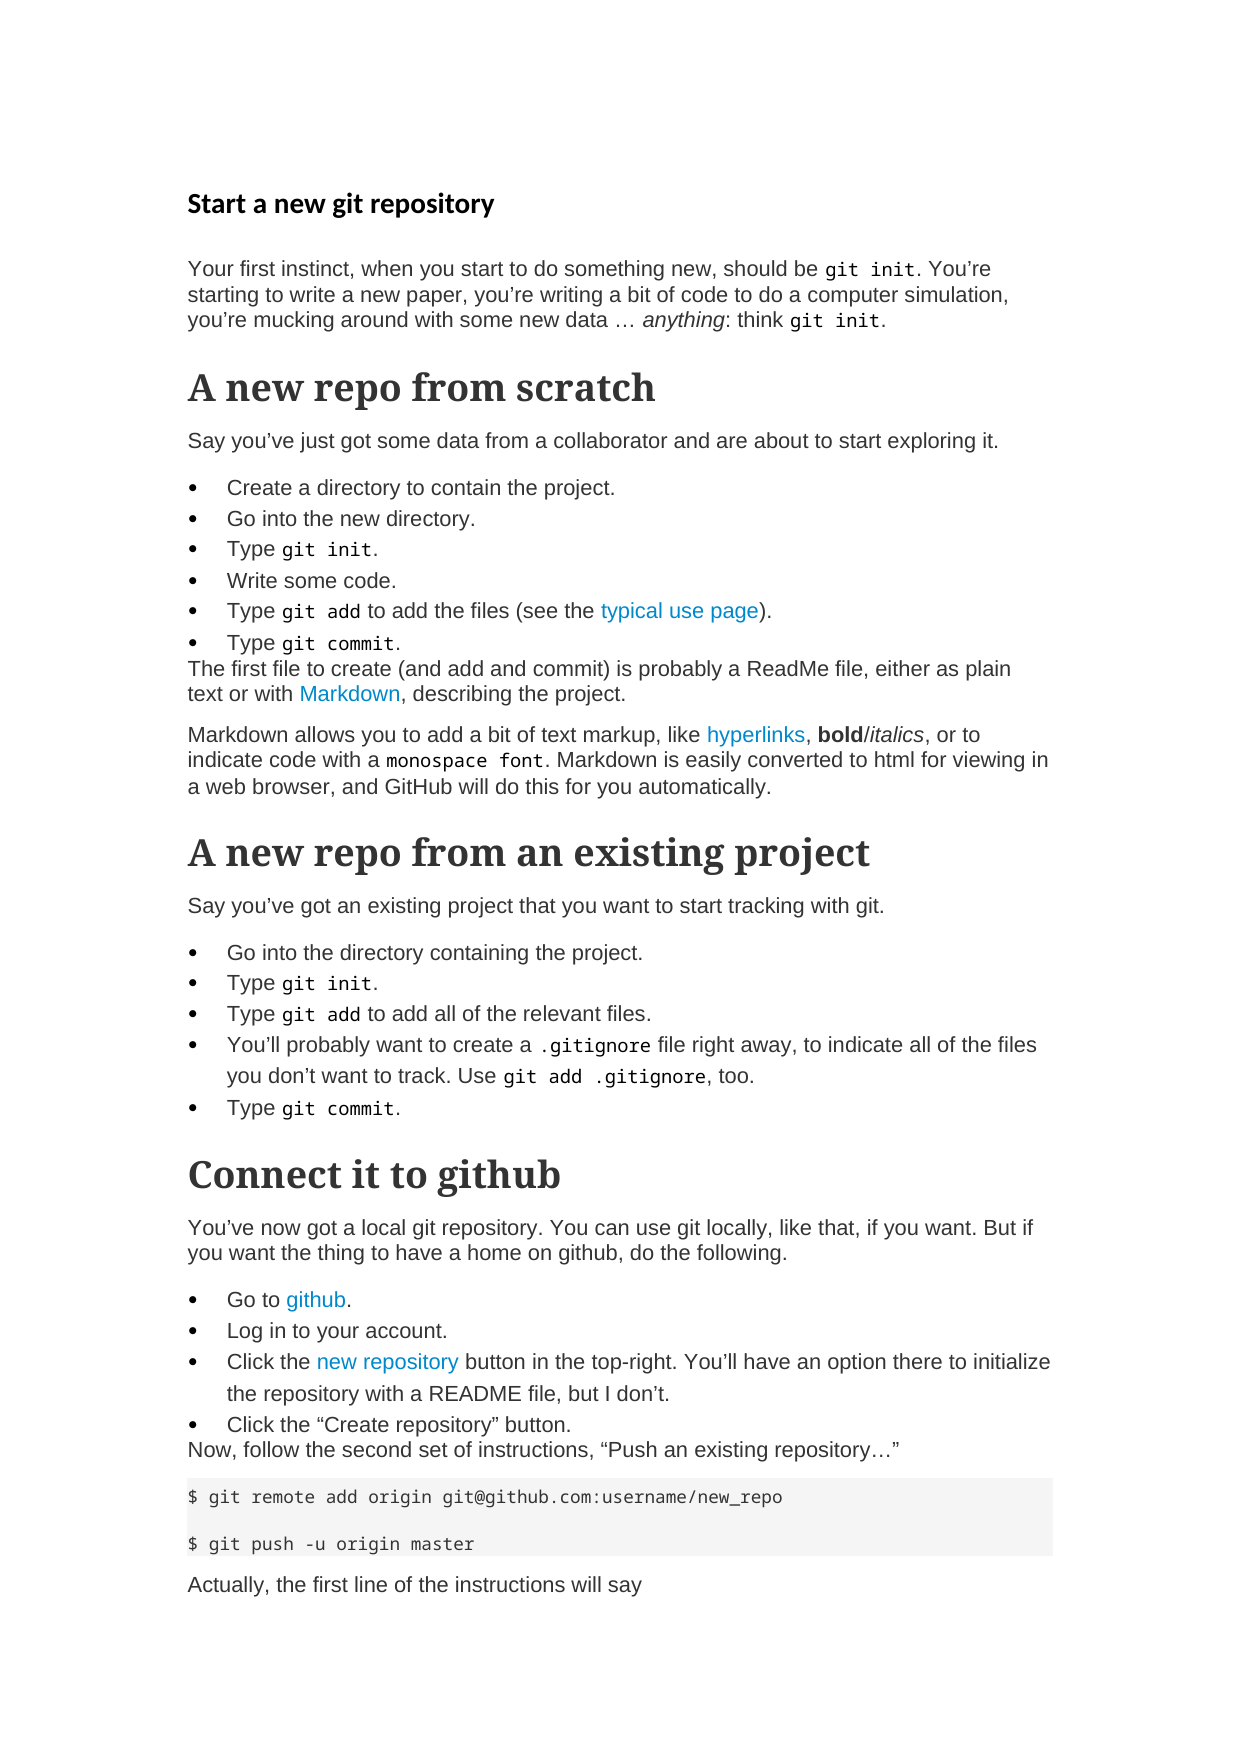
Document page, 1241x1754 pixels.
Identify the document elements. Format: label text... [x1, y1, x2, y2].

list Type git commit. [189, 1090, 1053, 1121]
list You’ll probably want to create a .gitignore file right away, to indicate all of the files you don’t want to track. Use git add .gitignore, too. [189, 1027, 1053, 1090]
text $ git push -u origin master [187, 1525, 1053, 1556]
text You’ve now got a local git repository. You can use git locally, like that, if you want. But if you want the thing to have a home on github, do the following. [187, 1215, 1053, 1265]
list Write some code. [189, 562, 1053, 593]
text Your first instinct, when you start to do something new, should be git init. You’re starting to write a new paper, you’re writing a bit of code to do a computer simulation, you’re mucking around with some new data … anything: think git init. [187, 255, 1053, 334]
subtitle Connect it to github [187, 1137, 1053, 1199]
text Markdown allows you to add a bit of text markup, like hyperlinks, bold/italics, or to indicate code with a monospace font. Markdown is easily converted to html for viewing in a web browser, and GitHub will do this for you automatically. [187, 722, 1053, 799]
list Click the “Create repository” button. [189, 1406, 1053, 1437]
list Go to github. [189, 1281, 1053, 1312]
list Type git init. [189, 531, 1053, 562]
subtitle A new repo from an existing project [187, 814, 1053, 877]
text The first file to create (and add and commit) is probably a ReadMe file, either as plain text or with Markdown, describing the project. [187, 656, 1053, 706]
list Log in to your account. [189, 1312, 1053, 1343]
text Say you’ve got an existing project that you want to start tracking with git. [187, 893, 1053, 918]
list Click the new repository button in the top-right. You’ll have an option there to initialize the repository with a README file, but I don’t. [189, 1343, 1053, 1406]
list Type git add to add the files (see the typical use page). [189, 593, 1053, 624]
text Now, follow the second set of instructions, “Push an existing repository…” [187, 1437, 1053, 1462]
list Type git add to add all of the relevant files. [189, 996, 1053, 1027]
list Create a directory to contain the project. [189, 468, 1053, 499]
subtitle A new repo from scratch [187, 349, 1053, 412]
list Type git commit. [189, 624, 1053, 656]
list Type git init. [189, 965, 1053, 996]
text $ git remote add origin git@github.com:username/new_repo [187, 1478, 1053, 1509]
list Go into the directory containing the project. [189, 933, 1053, 965]
text Actually, the first line of the instructions will say [187, 1572, 1053, 1597]
text Say you’ve just got some data from a collaborator and are about to start exploring it. [187, 427, 1053, 453]
list Go into the new directory. [189, 499, 1053, 531]
subtitle Start a new git repository [187, 185, 1053, 221]
